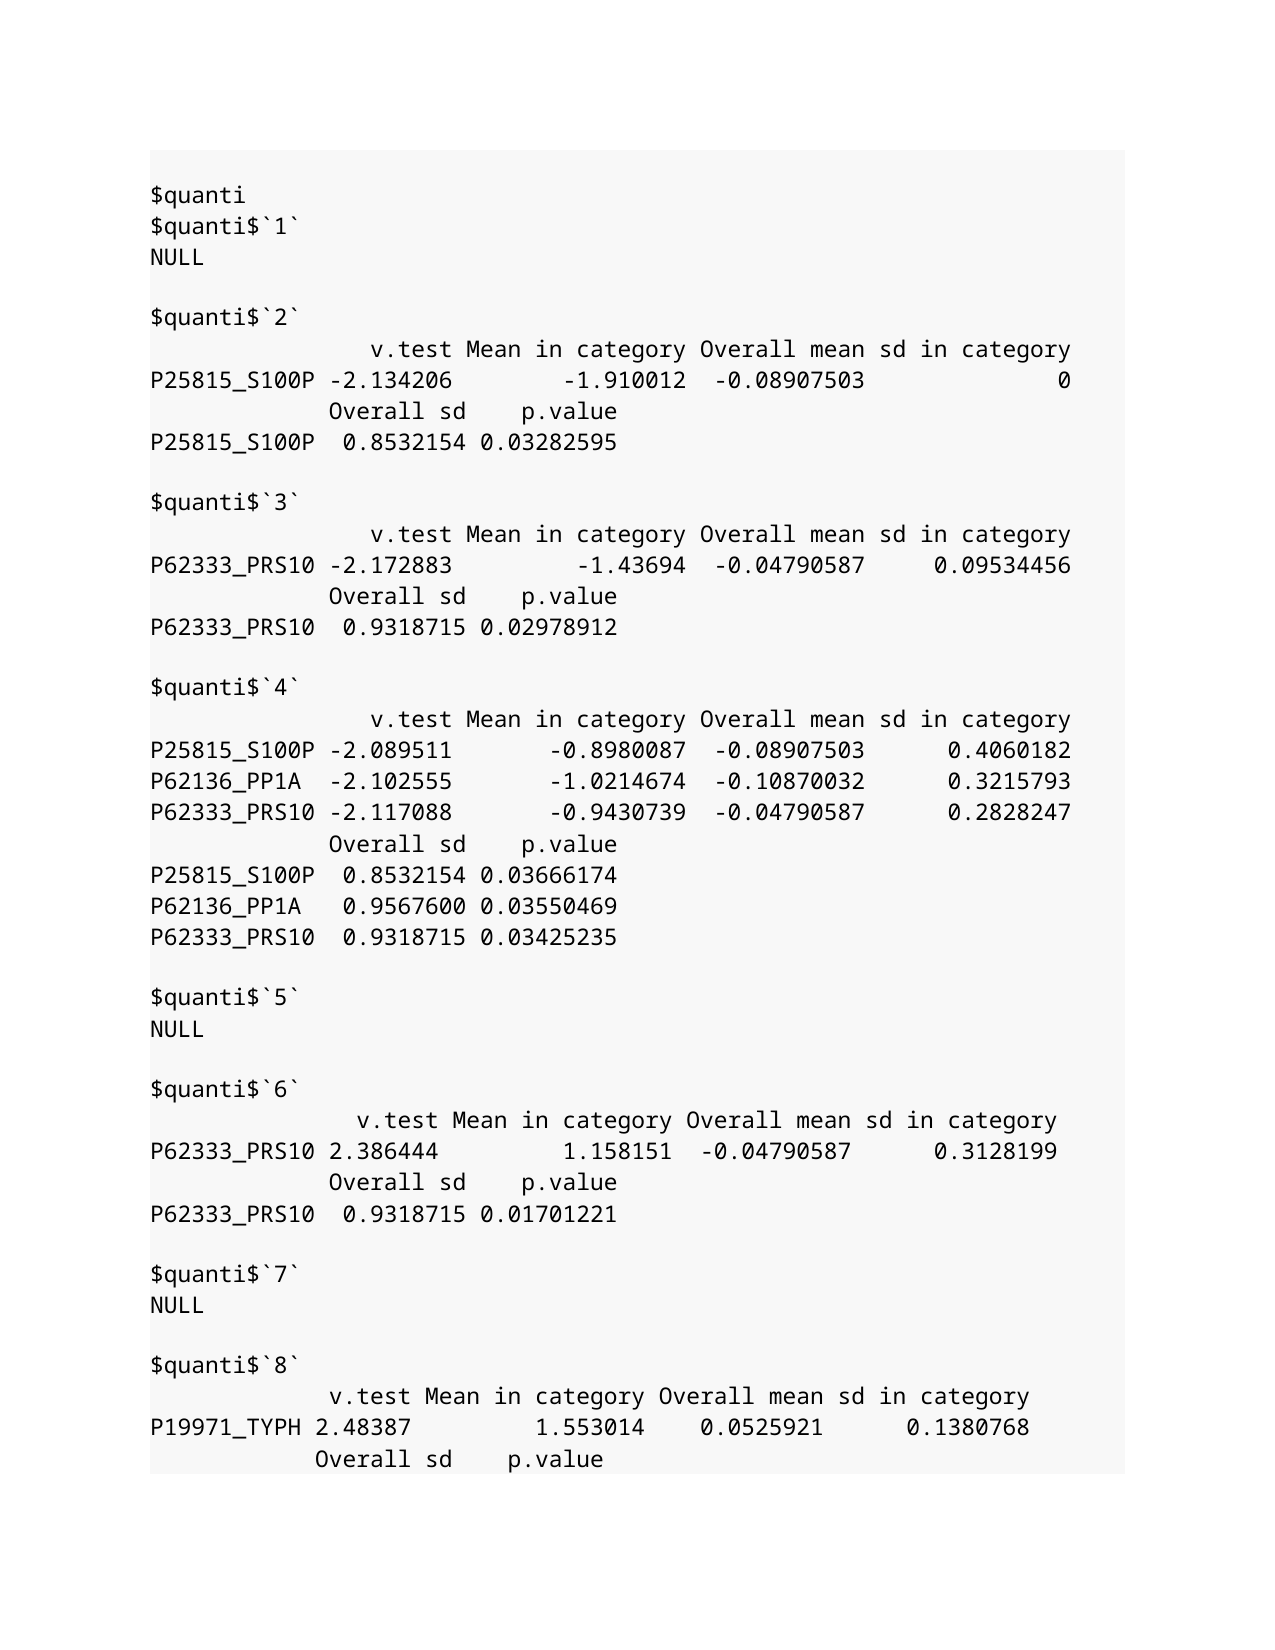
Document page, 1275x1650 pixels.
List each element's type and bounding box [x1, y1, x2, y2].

text [150, 150, 1125, 1474]
